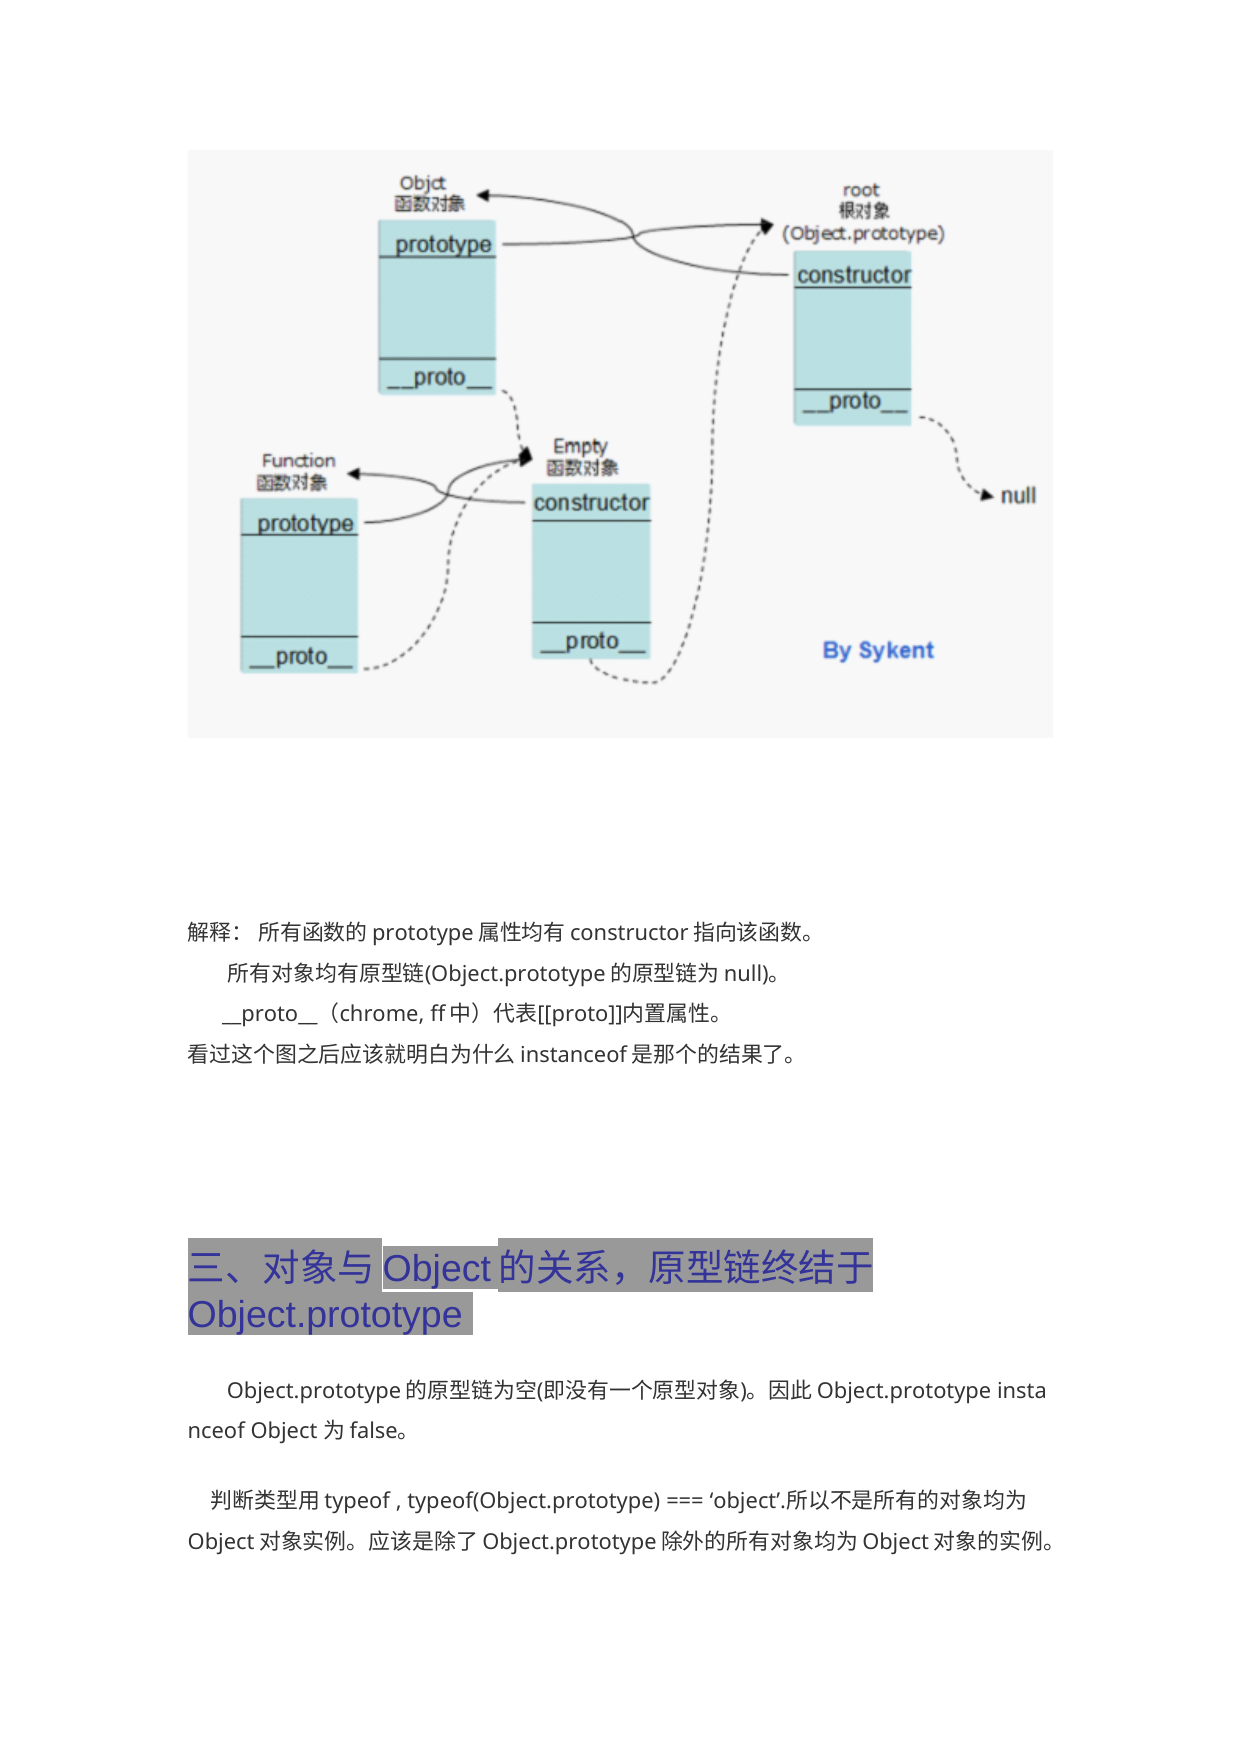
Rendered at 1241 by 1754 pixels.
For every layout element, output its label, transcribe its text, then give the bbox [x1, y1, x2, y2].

text 看过这个图之后应该就明白为什么instanceof是那个的结果了。 [187, 1028, 1053, 1069]
text 所有对象均有原型链(Object.prototype的原型链为null)。 [187, 947, 1053, 987]
text 解释： 所有函数的prototype属性均有constructor指向该函数。 [187, 906, 1053, 947]
picture [187, 150, 1054, 738]
text 三、对象与Object的关系，原型链终结于Object.prototype [187, 1237, 1053, 1335]
text Object.prototype的原型链为空(即没有一个原型对象)。因此Object.prototype instanceof Object 为false。 [187, 1364, 1053, 1445]
text 判断类型用typeof , typeof(Object.prototype) === ‘object’.所以不是所有的对象均为Object对象实例。应该是除了Object.prototype除外的所有对象均为Object对象的实例。 [187, 1474, 1053, 1556]
text __proto__（chrome, ff中）代表[[proto]]内置属性。 [187, 987, 1053, 1028]
